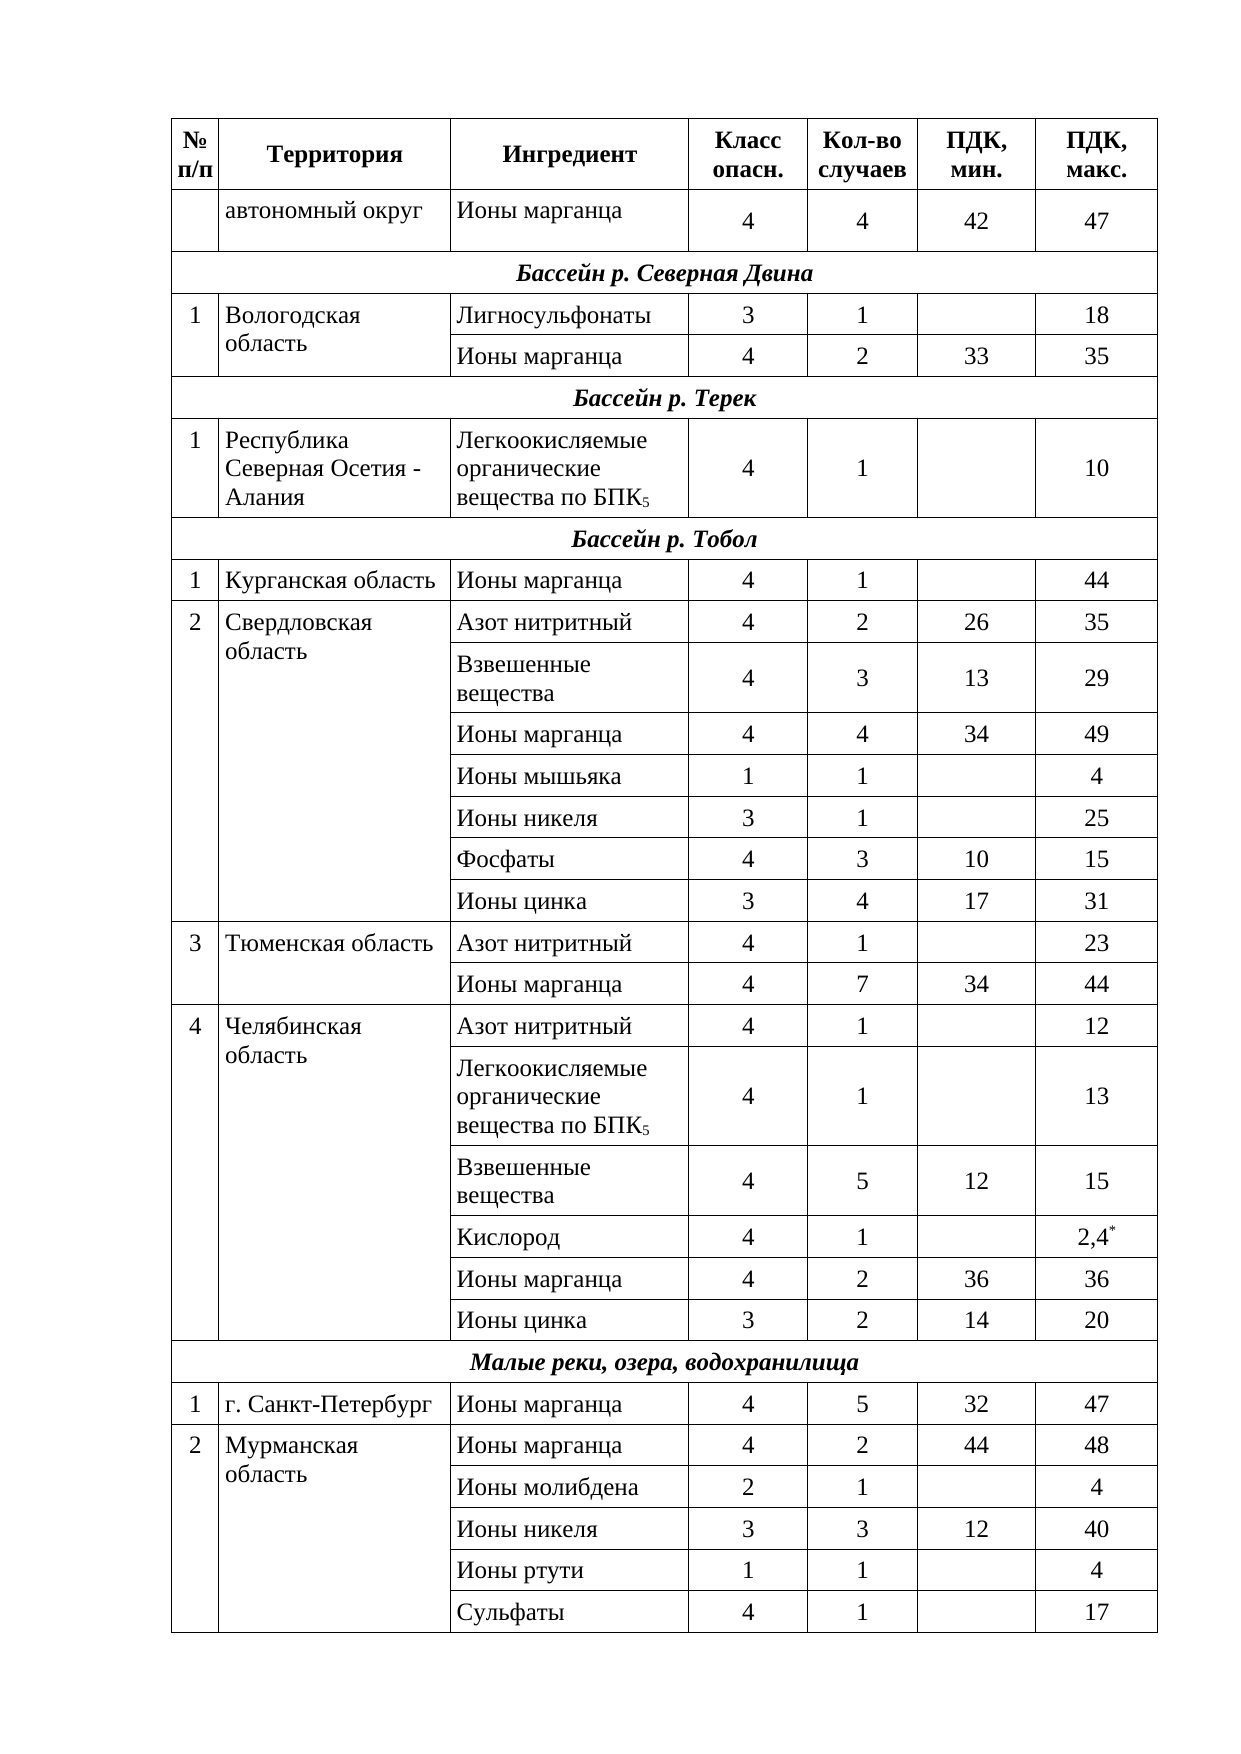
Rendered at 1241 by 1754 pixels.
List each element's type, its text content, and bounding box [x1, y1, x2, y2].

table_cell Ионы цинка [451, 880, 688, 921]
table_cell 36 [1036, 1258, 1157, 1298]
table_cell Ионы марганца [451, 1258, 688, 1298]
table_cell 1 [172, 419, 218, 517]
table_cell 18 [1036, 294, 1157, 334]
table_cell 1 [808, 1591, 917, 1632]
table_cell Тюменская область [219, 922, 450, 1004]
table_cell Ионы никеля [451, 1508, 688, 1548]
table_cell 31 [1036, 880, 1157, 921]
table_header ПДК, мин. [918, 119, 1035, 188]
table_cell 42 [918, 190, 1035, 251]
table_cell 4 [1036, 1466, 1157, 1507]
table_cell 10 [918, 838, 1035, 879]
table_cell 44 [1036, 560, 1157, 600]
table_cell 4 [689, 335, 807, 376]
table_cell Бассейн р. Терек [172, 377, 1157, 418]
table_cell 14 [918, 1300, 1035, 1340]
table_cell 4 [689, 419, 807, 517]
table_cell 47 [1036, 190, 1157, 251]
table_header Кол-во случаев [808, 119, 917, 188]
table_cell 4 [689, 1216, 807, 1257]
table_cell 5 [808, 1146, 917, 1215]
table_cell 2 [808, 1258, 917, 1298]
table_cell 4 [1036, 755, 1157, 796]
table_cell 4 [808, 190, 917, 251]
table_cell Ионы марганца [451, 335, 688, 376]
table_cell [918, 1005, 1035, 1046]
table_cell 4 [689, 922, 807, 962]
table_cell 3 [689, 797, 807, 837]
table_cell [918, 797, 1035, 837]
table_cell Челябинская область [219, 1005, 450, 1340]
table_cell [918, 1216, 1035, 1257]
table_header ПДК, макс. [1036, 119, 1157, 188]
table_cell г. Санкт-Петербург [219, 1383, 450, 1423]
table_cell Ионы марганца [451, 713, 688, 754]
table_cell Фосфаты [451, 838, 688, 879]
table_cell 1 [172, 560, 218, 600]
table_cell 4 [689, 713, 807, 754]
table_cell 34 [918, 963, 1035, 1004]
table_cell 40 [1036, 1508, 1157, 1548]
table_cell 13 [918, 643, 1035, 712]
table_cell 4 [689, 1047, 807, 1145]
table_cell 25 [1036, 797, 1157, 837]
table_cell 5 [808, 1383, 917, 1423]
table_cell 2 [808, 601, 917, 642]
table_cell Ионы молибдена [451, 1466, 688, 1507]
table_cell 4 [689, 1005, 807, 1046]
table_cell 49 [1036, 713, 1157, 754]
table_cell Курганская область [219, 560, 450, 600]
table_cell 7 [808, 963, 917, 1004]
table_cell 10 [1036, 419, 1157, 517]
table_cell 1 [172, 1383, 218, 1423]
table_cell [918, 755, 1035, 796]
table_cell [918, 560, 1035, 600]
table_cell [918, 1047, 1035, 1145]
table_cell 12 [918, 1508, 1035, 1548]
table_cell 20 [1036, 1300, 1157, 1340]
table_cell 4 [689, 1146, 807, 1215]
table_cell 1 [689, 1550, 807, 1590]
table_cell 2 [808, 335, 917, 376]
table_cell [918, 419, 1035, 517]
table_cell 1 [808, 755, 917, 796]
table_cell Вологодская область [219, 294, 450, 376]
table_cell 1 [808, 1005, 917, 1046]
table_cell 1 [808, 1466, 917, 1507]
table_header Ингредиент [451, 119, 688, 188]
table_cell 1 [172, 294, 218, 376]
table_cell 4 [1036, 1550, 1157, 1590]
table_cell Взвешенные вещества [451, 1146, 688, 1215]
table_cell Ионы марганца [451, 1425, 688, 1465]
table_cell 3 [808, 643, 917, 712]
table_cell Бассейн р. Северная Двина [172, 252, 1157, 293]
table_cell 4 [689, 1383, 807, 1423]
table_cell 4 [689, 190, 807, 251]
table_cell Легкоокисляемые органические вещества по БПК5 [451, 419, 688, 517]
table_cell 1 [808, 922, 917, 962]
table_cell 35 [1036, 335, 1157, 376]
table_cell Ямало-Ненецкий автономный округ [219, 190, 450, 251]
table_cell 13 [1036, 1047, 1157, 1145]
table_cell [918, 922, 1035, 962]
table_cell 1 [808, 1047, 917, 1145]
table_cell 4 [689, 838, 807, 879]
table_cell 4 [808, 713, 917, 754]
table_cell 17 [1036, 1591, 1157, 1632]
table_cell 17 [918, 880, 1035, 921]
table_cell [918, 1550, 1035, 1590]
table_cell 1 [808, 560, 917, 600]
table_cell 4 [689, 1591, 807, 1632]
table_cell 35 [1036, 601, 1157, 642]
table_cell Ионы ртути [451, 1550, 688, 1590]
table_cell 29 [1036, 643, 1157, 712]
table_cell 34 [918, 713, 1035, 754]
table_cell 3 [808, 1508, 917, 1548]
table_cell Бассейн р. Тобол [172, 518, 1157, 558]
table_cell Легкоокисляемые органические вещества по БПК5 [451, 1047, 688, 1145]
table_cell Ионы марганца [451, 190, 688, 251]
table_cell Ионы цинка [451, 1300, 688, 1340]
table_cell Взвешенные вещества [451, 643, 688, 712]
table_cell Мурманская область [219, 1425, 450, 1632]
table_cell Свердловская область [219, 601, 450, 921]
table_cell 33 [918, 335, 1035, 376]
table_cell Лигносульфонаты [451, 294, 688, 334]
table_cell 26 [918, 601, 1035, 642]
table_cell 12 [1036, 1005, 1157, 1046]
table_cell 2,4* [1036, 1216, 1157, 1257]
table_cell 23 [1036, 922, 1157, 962]
table_cell Ионы мышьяка [451, 755, 688, 796]
table_cell 1 [808, 1216, 917, 1257]
table_cell 1 [808, 797, 917, 837]
table_cell 3 [808, 838, 917, 879]
table_cell Азот нитритный [451, 601, 688, 642]
table_cell 1 [808, 419, 917, 517]
table_cell 1 [808, 1550, 917, 1590]
table_cell 44 [918, 1425, 1035, 1465]
table_cell 1 [808, 294, 917, 334]
table_cell [918, 1466, 1035, 1507]
table_cell [918, 294, 1035, 334]
table_cell 2 [172, 601, 218, 921]
table_cell 4 [689, 601, 807, 642]
table_cell Ионы никеля [451, 797, 688, 837]
table_cell 12 [918, 1146, 1035, 1215]
table_cell Ионы марганца [451, 560, 688, 600]
table_cell 4 [689, 963, 807, 1004]
table_cell 32 [918, 1383, 1035, 1423]
table_cell Малые реки, озера, водохранилища [172, 1341, 1157, 1382]
table_cell 44 [1036, 963, 1157, 1004]
table_cell 5 [172, 190, 218, 251]
table_cell 2 [689, 1466, 807, 1507]
table_cell [918, 1591, 1035, 1632]
table_cell 4 [808, 880, 917, 921]
table_cell Сульфаты [451, 1591, 688, 1632]
table_cell 48 [1036, 1425, 1157, 1465]
table_header Класс опасн. [689, 119, 807, 188]
table_cell 3 [689, 294, 807, 334]
table_cell 4 [172, 1005, 218, 1340]
table_cell 15 [1036, 1146, 1157, 1215]
table_cell 36 [918, 1258, 1035, 1298]
table_cell 3 [689, 1300, 807, 1340]
table_cell Азот нитритный [451, 1005, 688, 1046]
table_cell Ионы марганца [451, 963, 688, 1004]
table_cell 2 [172, 1425, 218, 1632]
table_cell 15 [1036, 838, 1157, 879]
table_cell 3 [689, 1508, 807, 1548]
table_cell 47 [1036, 1383, 1157, 1423]
table_cell 4 [689, 643, 807, 712]
table_header Территория [219, 119, 450, 188]
table_header № п/п [172, 119, 218, 188]
table_cell 1 [689, 755, 807, 796]
table_cell 2 [808, 1425, 917, 1465]
table_cell 2 [808, 1300, 917, 1340]
table_cell 3 [172, 922, 218, 1004]
table_cell Кислород [451, 1216, 688, 1257]
table_cell 4 [689, 1258, 807, 1298]
table_cell 3 [689, 880, 807, 921]
table_cell Республика Северная Осетия - Алания [219, 419, 450, 517]
table_cell Азот нитритный [451, 922, 688, 962]
table_cell 4 [689, 1425, 807, 1465]
table_cell Ионы марганца [451, 1383, 688, 1423]
table_cell 4 [689, 560, 807, 600]
